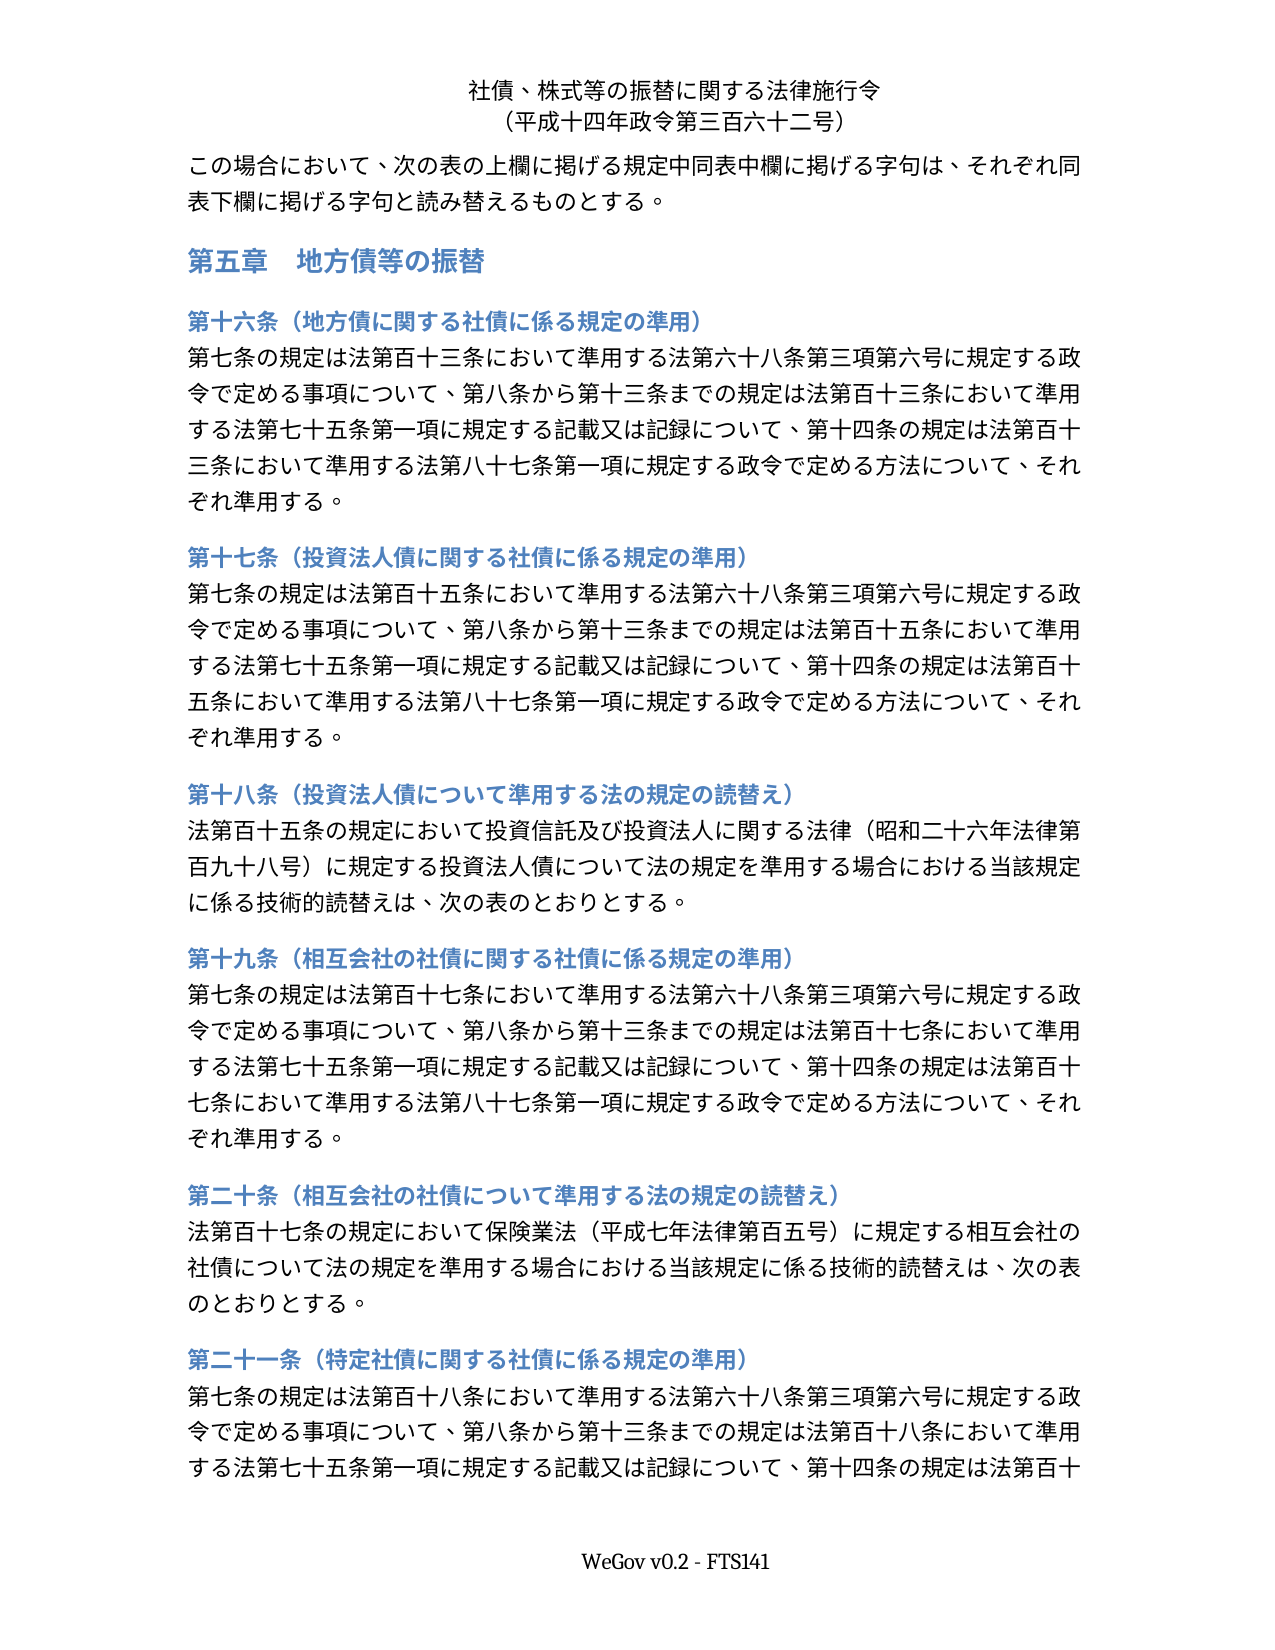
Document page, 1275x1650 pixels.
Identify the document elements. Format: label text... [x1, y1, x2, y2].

text 法第百十七条の規定において保険業法（平成七年法律第百五号）に規定する相互会社の社債について法の規定を準用する場合における当該規定に係る技術的読替えは、次の表のとおりとする。 [187, 1216, 1087, 1319]
text 法第百十五条の規定において投資信託及び投資法人に関する法律（昭和二十六年法律第百九十八号）に規定する投資法人債について法の規定を準用する場合における当該規定に係る技術的読替えは、次の表のとおりとする。 [187, 815, 1087, 918]
subtitle 第十九条（相互会社の社債に関する社債に係る規定の準用） [187, 943, 1087, 975]
subtitle 第十七条（投資法人債に関する社債に係る規定の準用） [187, 542, 1087, 574]
subtitle 第二十条（相互会社の社債について準用する法の規定の読替え） [187, 1180, 1087, 1211]
text 第七条の規定は法第百十三条において準用する法第六十八条第三項第六号に規定する政令で定める事項について、第八条から第十三条までの規定は法第百十三条において準用する法第七十五条第一項に規定する記載又は記録について、第十四条の規定は法第百十三条において準用する法第八十七条第一項に規定する政令で定める方法について、それぞれ準用する。 [187, 342, 1087, 517]
text 第七条の規定は法第百十七条において準用する法第六十八条第三項第六号に規定する政令で定める事項について、第八条から第十三条までの規定は法第百十七条において準用する法第七十五条第一項に規定する記載又は記録について、第十四条の規定は法第百十七条において準用する法第八十七条第一項に規定する政令で定める方法について、それぞれ準用する。 [187, 979, 1087, 1154]
subtitle 第十六条（地方債に関する社債に係る規定の準用） [187, 306, 1087, 337]
text 第七条の規定は法第百十五条において準用する法第六十八条第三項第六号に規定する政令で定める事項について、第八条から第十三条までの規定は法第百十五条において準用する法第七十五条第一項に規定する記載又は記録について、第十四条の規定は法第百十五条において準用する法第八十七条第一項に規定する政令で定める方法について、それぞれ準用する。 [187, 578, 1087, 753]
subtitle 第十八条（投資法人債について準用する法の規定の読替え） [187, 779, 1087, 810]
subtitle 第二十一条（特定社債に関する社債に係る規定の準用） [187, 1344, 1087, 1376]
subtitle 第五章 地方債等の振替 [187, 243, 1087, 279]
text 第七条の規定は法第九十一条第三項第六号に規定する政令で定める事項について、第八条から第十三条までの規定は法第百条第一項に規定する記載又は記録について、それぞれ準用する。 この場合において、次の表の上欄に掲げる規定中同表中欄に掲げる字句は、それぞれ同表下欄に掲げる字句と読み替えるものとする。 [187, 150, 1087, 217]
